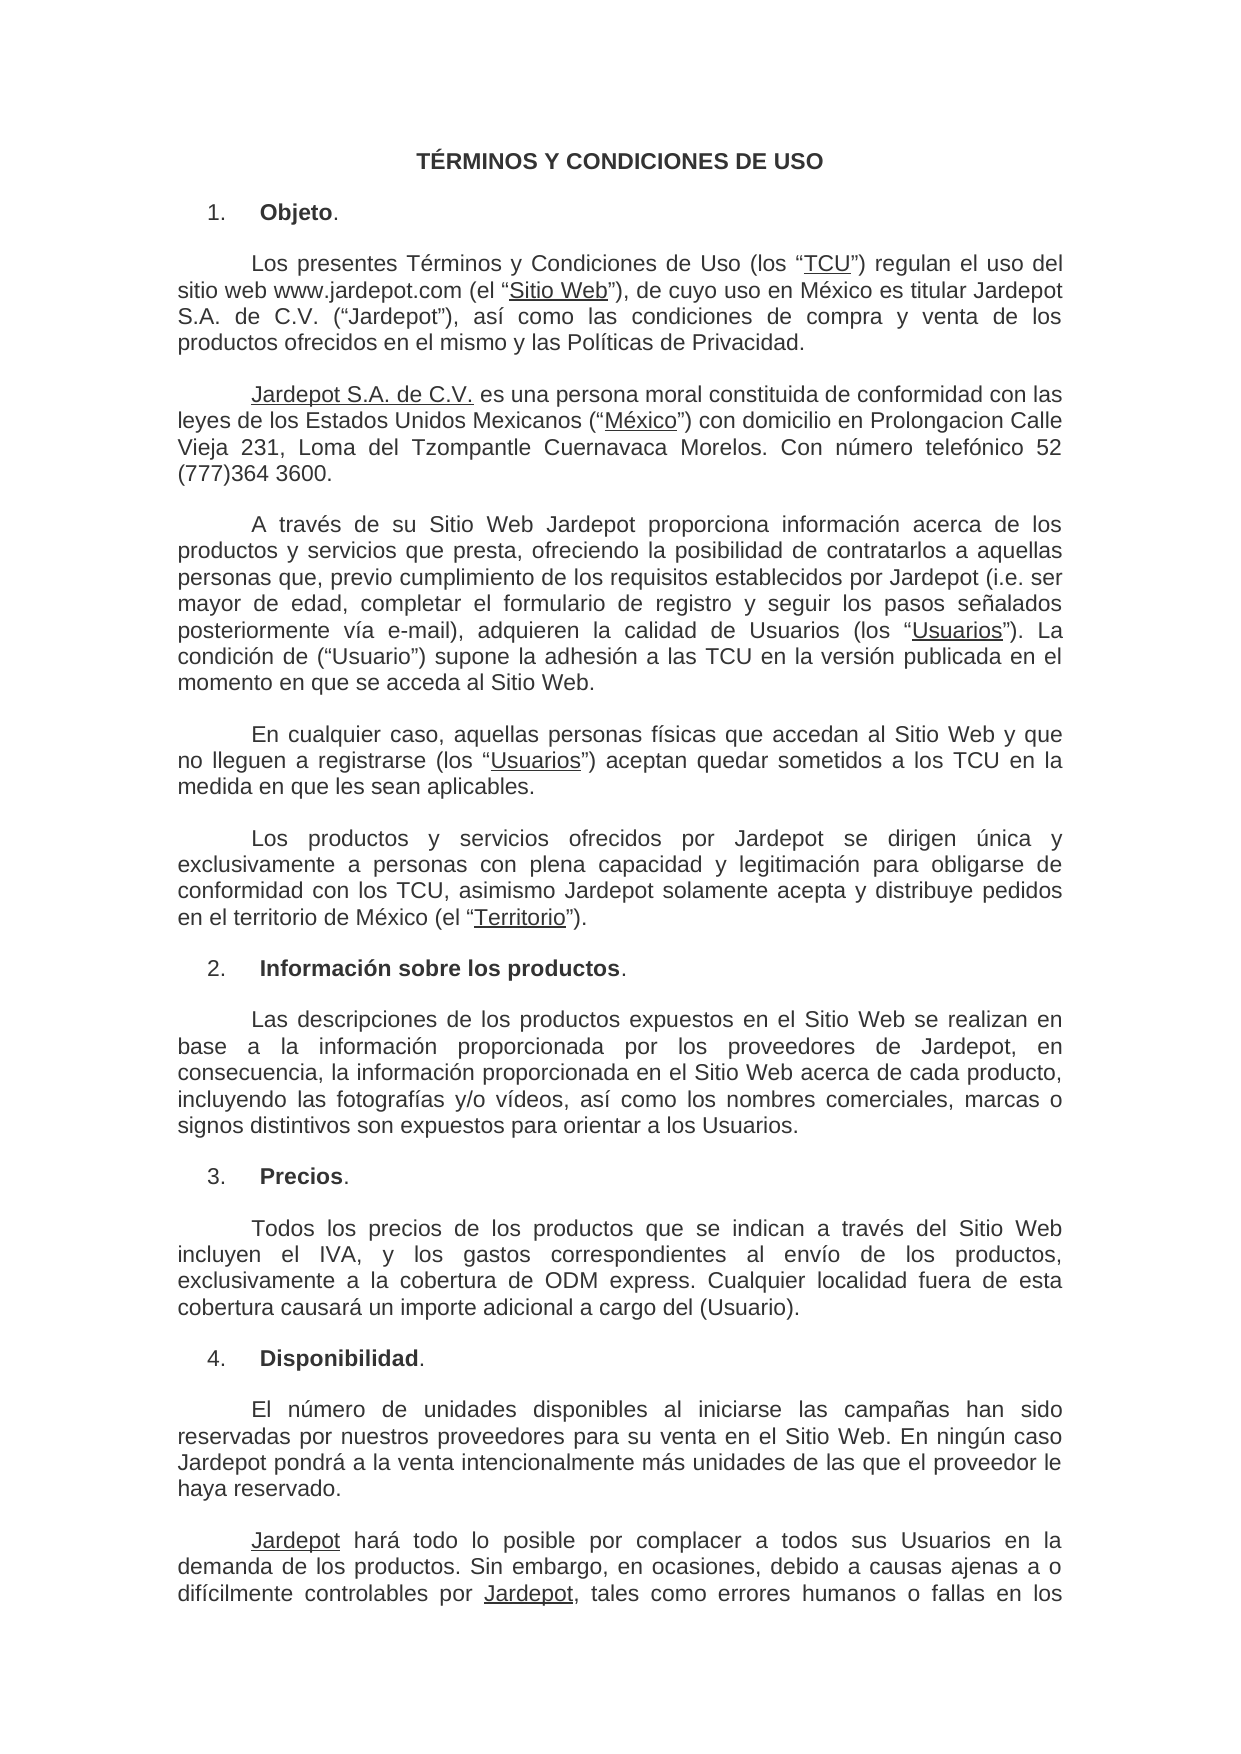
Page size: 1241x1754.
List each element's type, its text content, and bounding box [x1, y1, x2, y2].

text El número de unidades disponibles al iniciarse las campañas han sido reservadas por nuestros proveedores para su venta en el Sitio Web. En ningún caso Jardepot pondrá a la venta intencionalmente más unidades de las que el proveedor le haya reservado. [177, 1396, 1063, 1502]
text TÉRMINOS Y CONDICIONES DE USO [177, 148, 1063, 174]
text Las descripciones de los productos expuestos en el Sitio Web se realizan en base a la información proporcionada por los proveedores de Jardepot, en consecuencia, la información proporcionada en el Sitio Web acerca de cada producto, incluyendo las fotografías y/o vídeos, así como los nombres comerciales, marcas o signos distintivos son expuestos para orientar a los Usuarios. [177, 1006, 1063, 1138]
text Los presentes Términos y Condiciones de Uso (los “TCU”) regulan el uso del sitio web www.jardepot.com (el “Sitio Web”), de cuyo uso en México es titular Jardepot S.A. de C.V. (“Jardepot”), así como las condiciones de compra y venta de los productos ofrecidos en el mismo y las Políticas de Privacidad. [177, 250, 1063, 356]
text Los productos y servicios ofrecidos por Jardepot se dirigen única y exclusivamente a personas con plena capacidad y legitimación para obligarse de conformidad con los TCU, asimismo Jardepot solamente acepta y distribuye pedidos en el territorio de México (el “Territorio”). [177, 825, 1063, 930]
text A través de su Sitio Web Jardepot proporciona información acerca de los productos y servicios que presta, ofreciendo la posibilidad de contratarlos a aquellas personas que, previo cumplimiento de los requisitos establecidos por Jardepot (i.e. ser mayor de edad, completar el formulario de registro y seguir los pasos señalados posteriormente vía e-mail), adquieren la calidad de Usuarios (los “Usuarios”). La condición de (“Usuario”) supone la adhesión a las TCU en la versión publicada en el momento en que se acceda al Sitio Web. [177, 511, 1063, 696]
text Todos los precios de los productos que se indican a través del Sitio Web incluyen el IVA, y los gastos correspondientes al envío de los productos, exclusivamente a la cobertura de ODM express. Cualquier localidad fuera de esta cobertura causará un importe adicional a cargo del (Usuario). [177, 1214, 1063, 1320]
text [177, 1527, 1063, 1606]
text Jardepot S.A. de C.V. es una persona moral constituida de conformidad con las leyes de los Estados Unidos Mexicanos (“México”) con domicilio en Prolongacion Calle Vieja 231, Loma del Tzompantle Cuernavaca Morelos. Con número telefónico 52 (777)364 3600. [177, 381, 1063, 486]
text En cualquier caso, aquellas personas físicas que accedan al Sitio Web y que no lleguen a registrarse (los “Usuarios”) aceptan quedar sometidos a los TCU en la medida en que les sean aplicables. [177, 721, 1063, 800]
text 1. Objeto. [207, 199, 1063, 225]
text 4. Disponibilidad. [207, 1345, 1063, 1371]
text 3. Precios. [207, 1163, 1063, 1189]
text 2. Información sobre los productos. [207, 955, 1063, 981]
